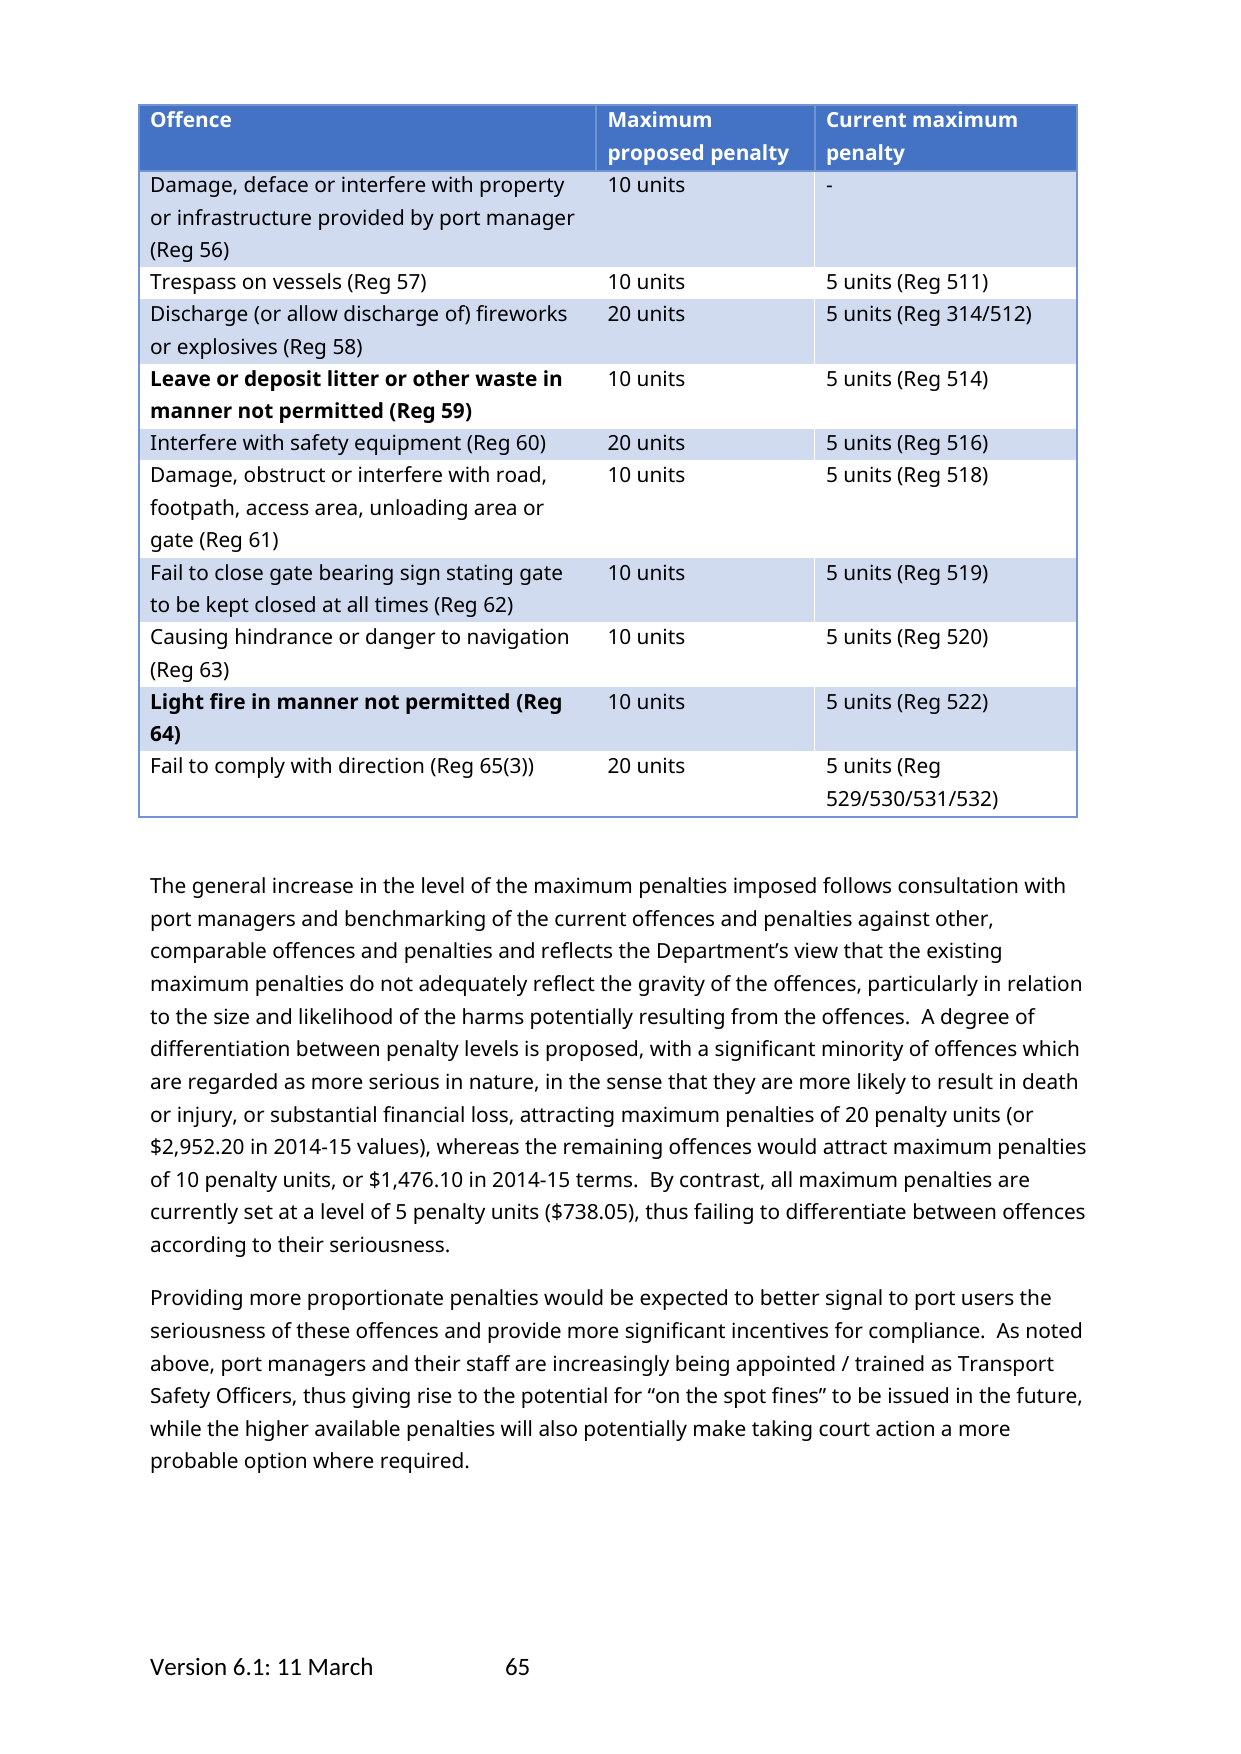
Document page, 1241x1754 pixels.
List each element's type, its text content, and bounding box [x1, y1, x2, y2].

table_cell Trespass on vessels (Reg 57) [140, 267, 596, 299]
table_cell Light fire in manner not permitted (Reg 64) [140, 687, 596, 751]
table_cell Causing hindrance or danger to navigation (Reg 63) [140, 622, 596, 687]
text Providing more proportionate penalties would be expected to better signal to port users the seriousness of these offences and provide more significant incentives for compliance. As noted above, port managers and their staff are increasingly being appointed / trained as Transport Safety Officers, thus giving rise to the potential for “on the spot fines” to be issued in the future, while the higher available penalties will also potentially make taking court action a more probable option where required. [150, 1283, 1090, 1475]
table_header Offence [140, 106, 595, 170]
table_cell 5 units (Reg 519) [815, 558, 1076, 622]
table_cell 20 units [596, 751, 814, 816]
table_cell 5 units (Reg 522) [815, 687, 1076, 751]
table_cell Damage, obstruct or interfere with road, footpath, access area, unloading area or gate (Reg 61) [140, 460, 596, 558]
table_cell Leave or deposit litter or other waste in manner not permitted (Reg 59) [140, 364, 596, 428]
table_cell 5 units (Reg 516) [815, 429, 1076, 460]
table_cell 10 units [596, 460, 814, 558]
table_cell 5 units (Reg 514) [815, 364, 1076, 428]
table_cell 10 units [596, 687, 814, 751]
table_cell Discharge (or allow discharge of) fireworks or explosives (Reg 58) [141, 299, 596, 364]
table_cell Fail to comply with direction (Reg 65(3)) [140, 751, 596, 816]
table_cell 20 units [596, 429, 814, 460]
table_cell 10 units [596, 172, 814, 267]
table_cell Interfere with safety equipment (Reg 60) [140, 429, 596, 460]
table_cell 5 units (Reg 518) [815, 460, 1076, 558]
table_cell Damage, deface or interfere with property or infrastructure provided by port manager (Reg 56) [140, 172, 596, 267]
table_cell 20 units [596, 299, 814, 364]
table_header Maximum proposed penalty [597, 106, 814, 170]
table_cell 10 units [596, 622, 814, 687]
table_cell 5 units (Reg 520) [815, 622, 1076, 687]
table_cell 10 units [596, 267, 814, 299]
table_cell Fail to close gate bearing sign stating gate to be kept closed at all times (Reg 62) [140, 558, 596, 622]
table_cell 5 units (Reg 529/530/531/532) [815, 751, 1076, 816]
text The general increase in the level of the maximum penalties imposed follows consultation with port managers and benchmarking of the current offences and penalties against other, comparable offences and penalties and reflects the Department’s view that the existing maximum penalties do not adequately reflect the gravity of the offences, particularly in relation to the size and likelihood of the harms potentially resulting from the offences. A degree of differentiation between penalty levels is proposed, with a significant minority of offences which are regarded as more serious in nature, in the sense that they are more likely to result in death or injury, or substantial financial loss, attracting maximum penalties of 20 penalty units (or $2,952.20 in 2014-15 values), whereas the remaining offences would attract maximum penalties of 10 penalty units, or $1,476.10 in 2014-15 terms. By contrast, all maximum penalties are currently set at a level of 5 penalty units ($738.05), thus failing to differentiate between offences according to their seriousness. [150, 871, 1090, 1258]
table_header Current maximum penalty [816, 106, 1076, 170]
table_cell 5 units (Reg 314/512) [815, 299, 1076, 364]
table_cell - [815, 172, 1076, 267]
table_cell 5 units (Reg 511) [815, 267, 1076, 299]
table_cell 10 units [596, 558, 814, 622]
table_cell 10 units [596, 364, 814, 428]
